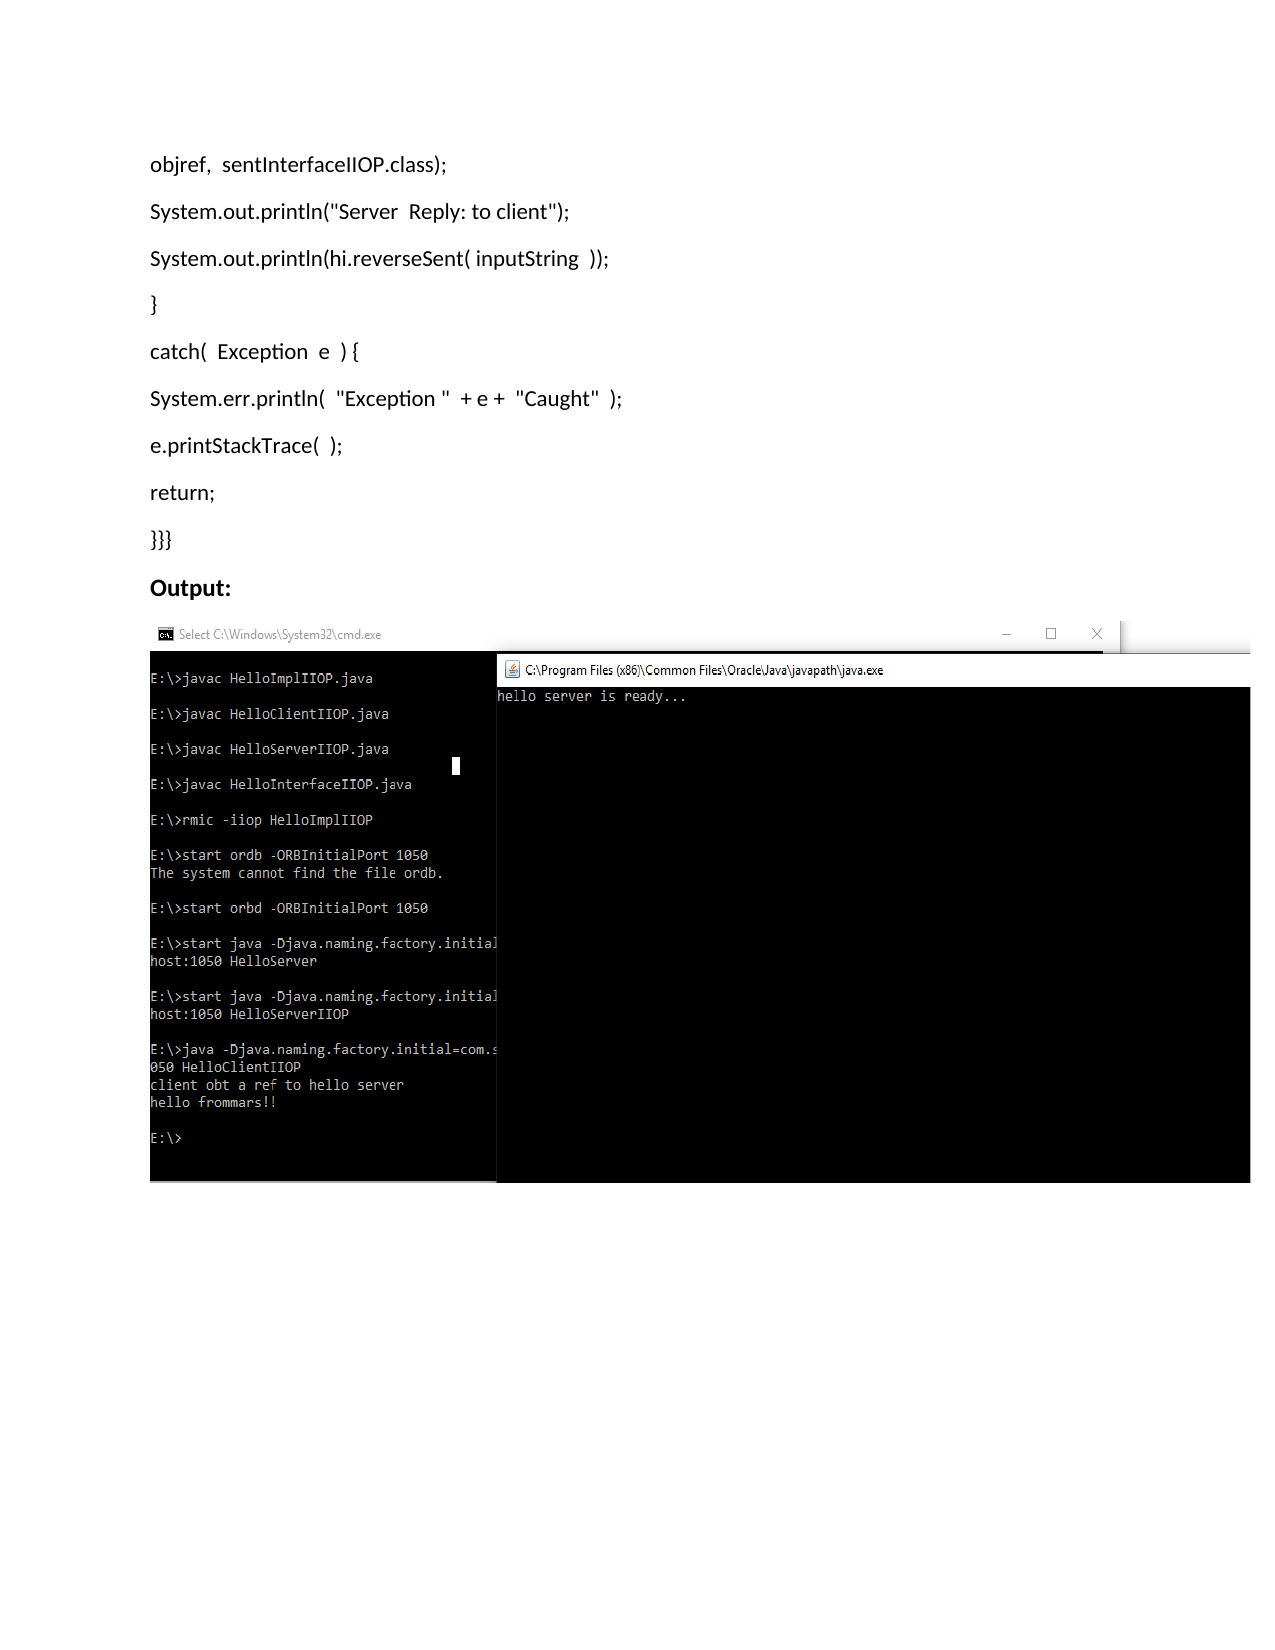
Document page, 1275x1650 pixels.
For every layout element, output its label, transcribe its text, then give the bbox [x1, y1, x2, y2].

text e.printStackTrace( ); [150, 431, 1125, 459]
text objref, sentInterfaceIIOP.class); [150, 150, 1125, 178]
text System.out.println("Server Reply: to client"); [150, 197, 1125, 225]
text }}} [150, 525, 1125, 553]
picture [150, 621, 1251, 1183]
text System.out.println(hi.reverseSent( inputString )); [150, 244, 1125, 272]
text System.err.println( "Exception " + e + "Caught" ); [150, 384, 1125, 412]
text catch( Exception e ) { [150, 337, 1125, 366]
text } [150, 291, 1125, 319]
text Output: [150, 572, 1125, 602]
text return; [150, 478, 1125, 506]
